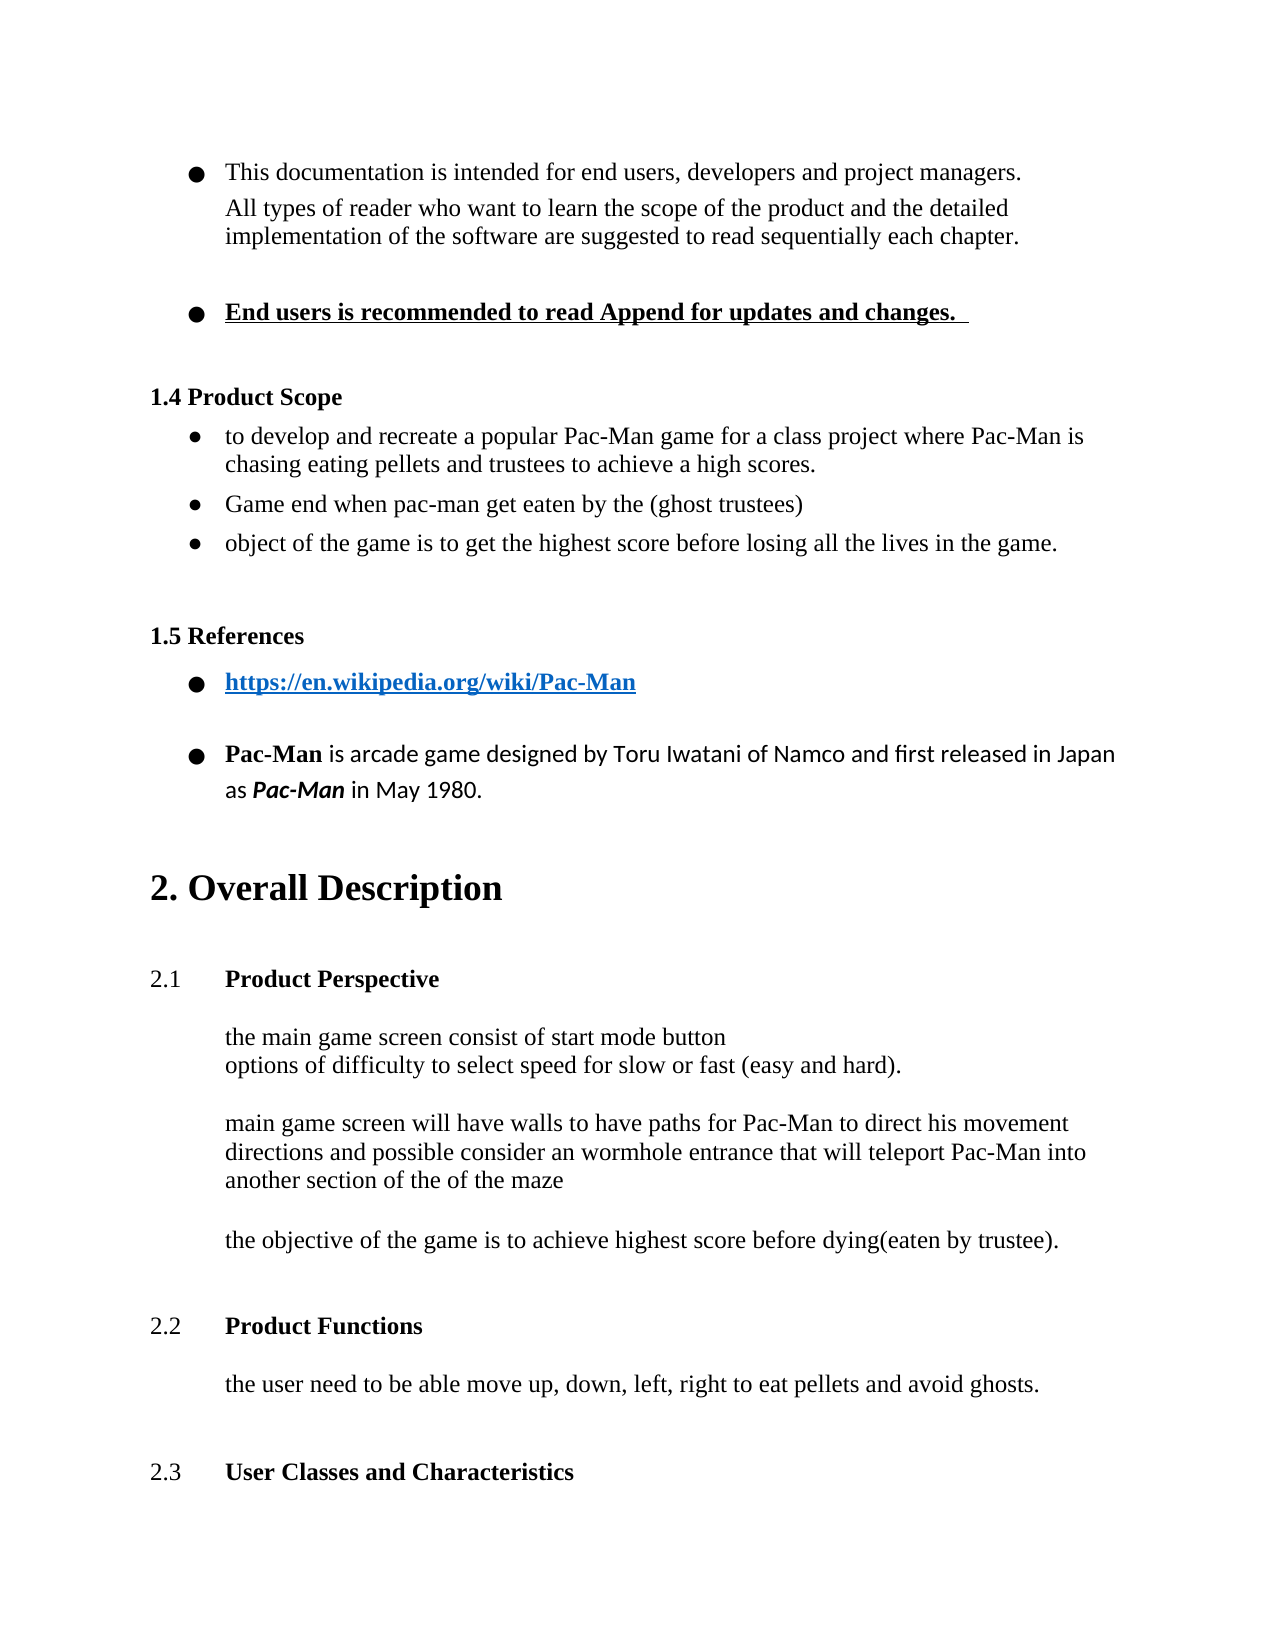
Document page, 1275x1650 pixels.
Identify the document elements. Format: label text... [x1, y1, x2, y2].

list End users is recommended to read Append for updates and changes. [187, 289, 1125, 332]
text main game screen will have walls to have paths for Pac-Man to direct his movement directions and possible consider an wormhole entrance that will teleport Pac-Man into another section of the of the maze [197, 1108, 1125, 1194]
text 2.1 Product Perspective [150, 964, 1125, 993]
list Game end when pac-man get eaten by the (ghost trustees) [187, 489, 1125, 517]
text 1.5 References [150, 621, 1125, 649]
text the user need to be able move up, down, left, right to eat pellets and avoid ghosts. [150, 1369, 1125, 1397]
list Pac-Man​ is arcade game designed by Toru Iwatani of Namco and first released in Japan as Pac-Man in May 1980. [187, 731, 1125, 805]
text 2.3 User Classes and Characteristics [150, 1457, 1125, 1485]
list to develop and recreate a popular Pac-Man game for a class project where Pac-Man is chasing eating pellets and trustees to achieve a high scores. [187, 421, 1125, 478]
list object of the game is to get the highest score before losing all the lives in the game. [187, 528, 1125, 557]
text options of difficulty to select speed for slow or fast (easy and hard). [122, 1051, 1125, 1079]
list https://en.wikipedia.org/wiki/Pac-Man [187, 660, 1125, 703]
text the objective of the game is to achieve highest score before dying(eaten by trustee). [122, 1225, 1125, 1282]
list This documentation is intended for end users, developers and project managers. All types of reader who want to learn the scope of the product and the detailed implementation of the software are suggested to read sequentially each chapter. [187, 150, 1125, 250]
text the main game screen consist of start mode button [122, 1022, 1125, 1051]
text 2.2 Product Functions [150, 1311, 1125, 1340]
text 2. Overall Description [150, 866, 1125, 909]
text 1.4 Product Scope [150, 382, 1125, 410]
